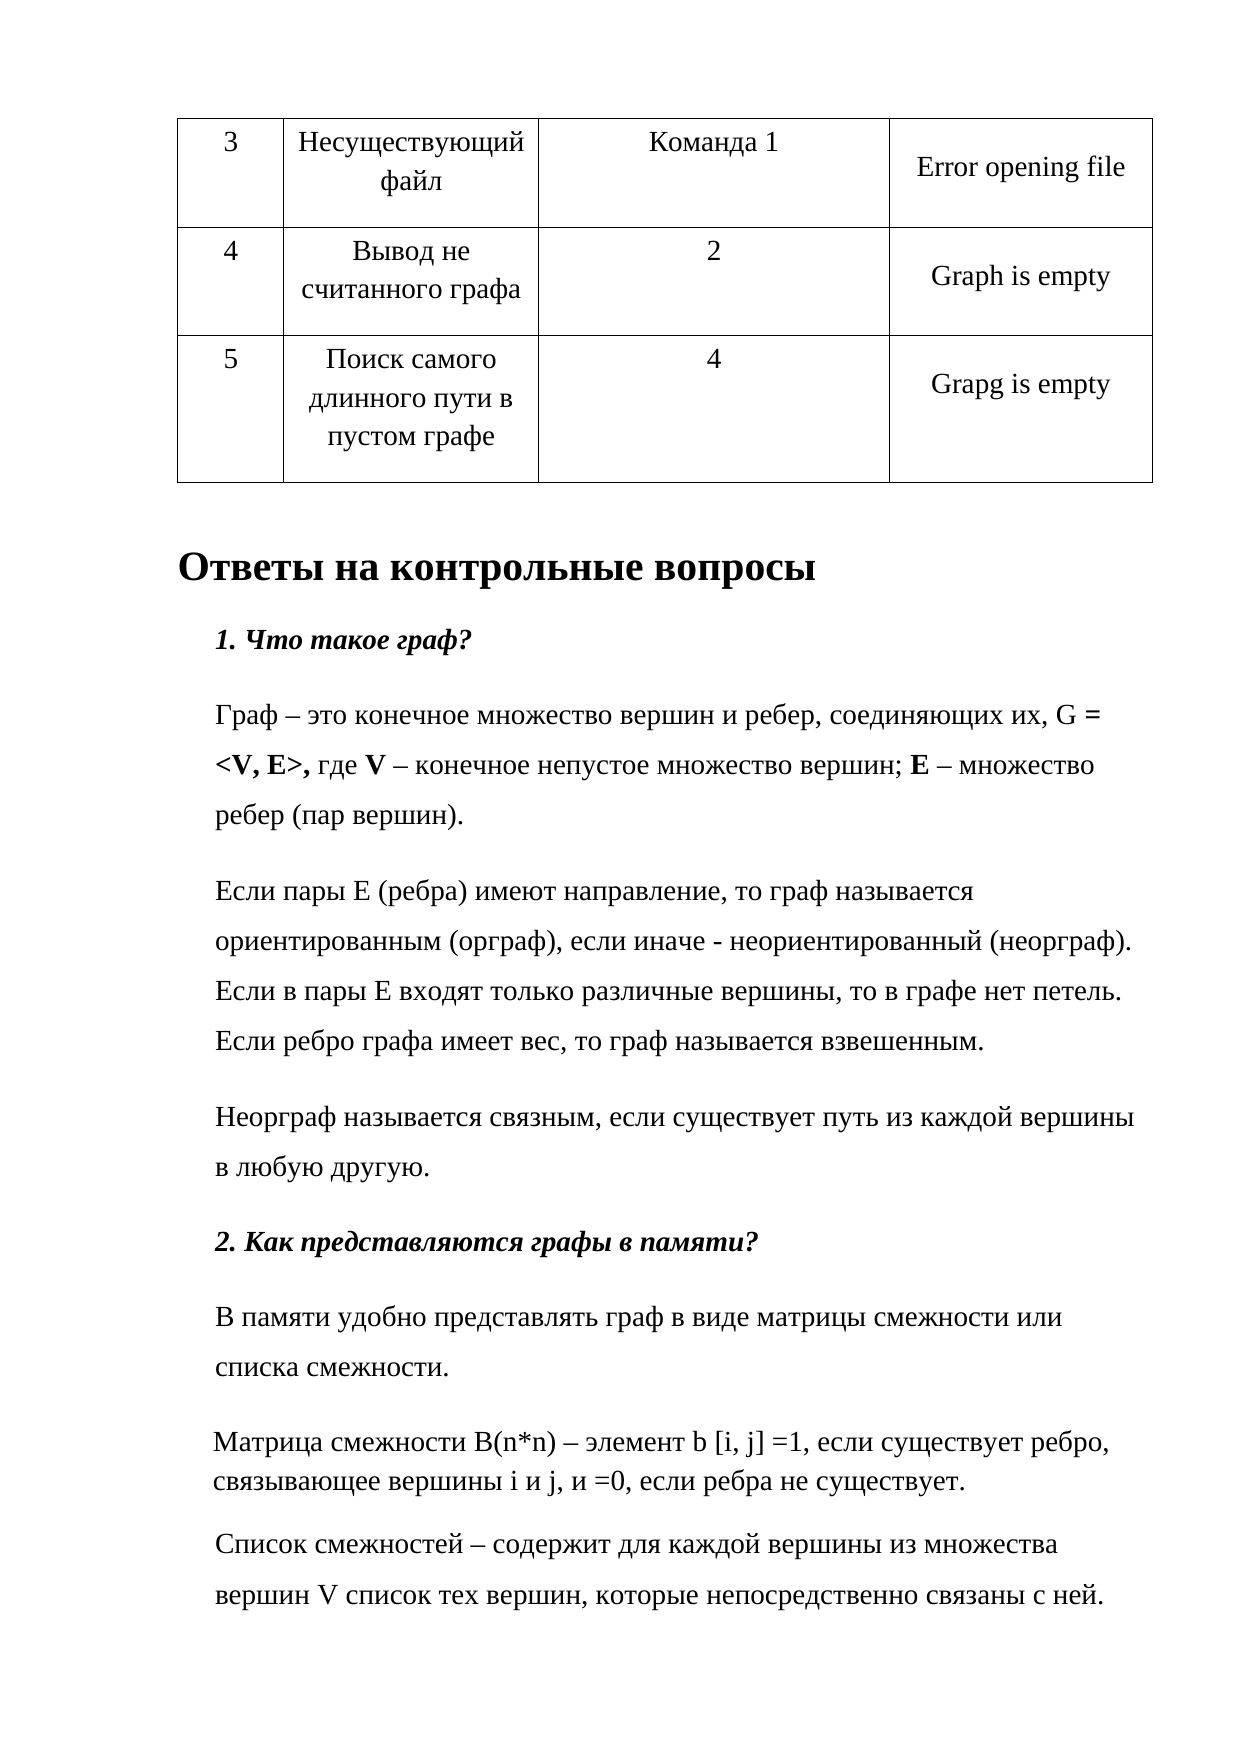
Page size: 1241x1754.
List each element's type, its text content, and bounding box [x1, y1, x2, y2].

list 2. Как представляются графы в памяти? [215, 1224, 1152, 1258]
table_cell Graph is empty [890, 228, 1152, 335]
table_cell Grapg is empty [890, 336, 1152, 482]
table_cell Несуществующий файл [284, 119, 538, 227]
table_cell 4 [539, 336, 889, 482]
table_cell Вывод не считанного графа [284, 228, 538, 335]
text Матрица смежности B(n*n) – элемент b [i, j] =1, если существует ребро, связывающее вершины i и j, и =0, если ребра не существует. [213, 1424, 1152, 1497]
list Если пары Е (ребра) имеют направление, то граф называется ориентированным (орграф), если иначе - неориентированный (неорграф). Если в пары Е входят только различные вершины, то в графе нет петель. Если ребро графа имеет вес, то граф называется взвешенным. [215, 873, 1152, 1057]
table_cell 5 [178, 336, 283, 482]
list В памяти удобно представлять граф в виде матрицы смежности или списка смежности. [215, 1299, 1152, 1383]
text Ответы на контрольные вопросы [177, 542, 1152, 590]
table_cell 3 [178, 119, 283, 227]
table_cell Error opening file [890, 119, 1152, 227]
table_cell Команда 1 [539, 119, 889, 227]
list Граф – это конечное множество вершин и ребер, соединяющих их, G = <V, E>, где V – конечное непустое множество вершин; Е – множество ребер (пар вершин). [215, 697, 1152, 831]
table_cell 2 [539, 228, 889, 335]
list 1. Что такое граф? [215, 622, 1152, 655]
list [215, 1526, 1152, 1610]
table_cell Поиск самого длинного пути в пустом графе [284, 336, 538, 482]
list Неорграф называется связным, если существует путь из каждой вершины в любую другую. [215, 1099, 1152, 1182]
table_cell 4 [178, 228, 283, 335]
